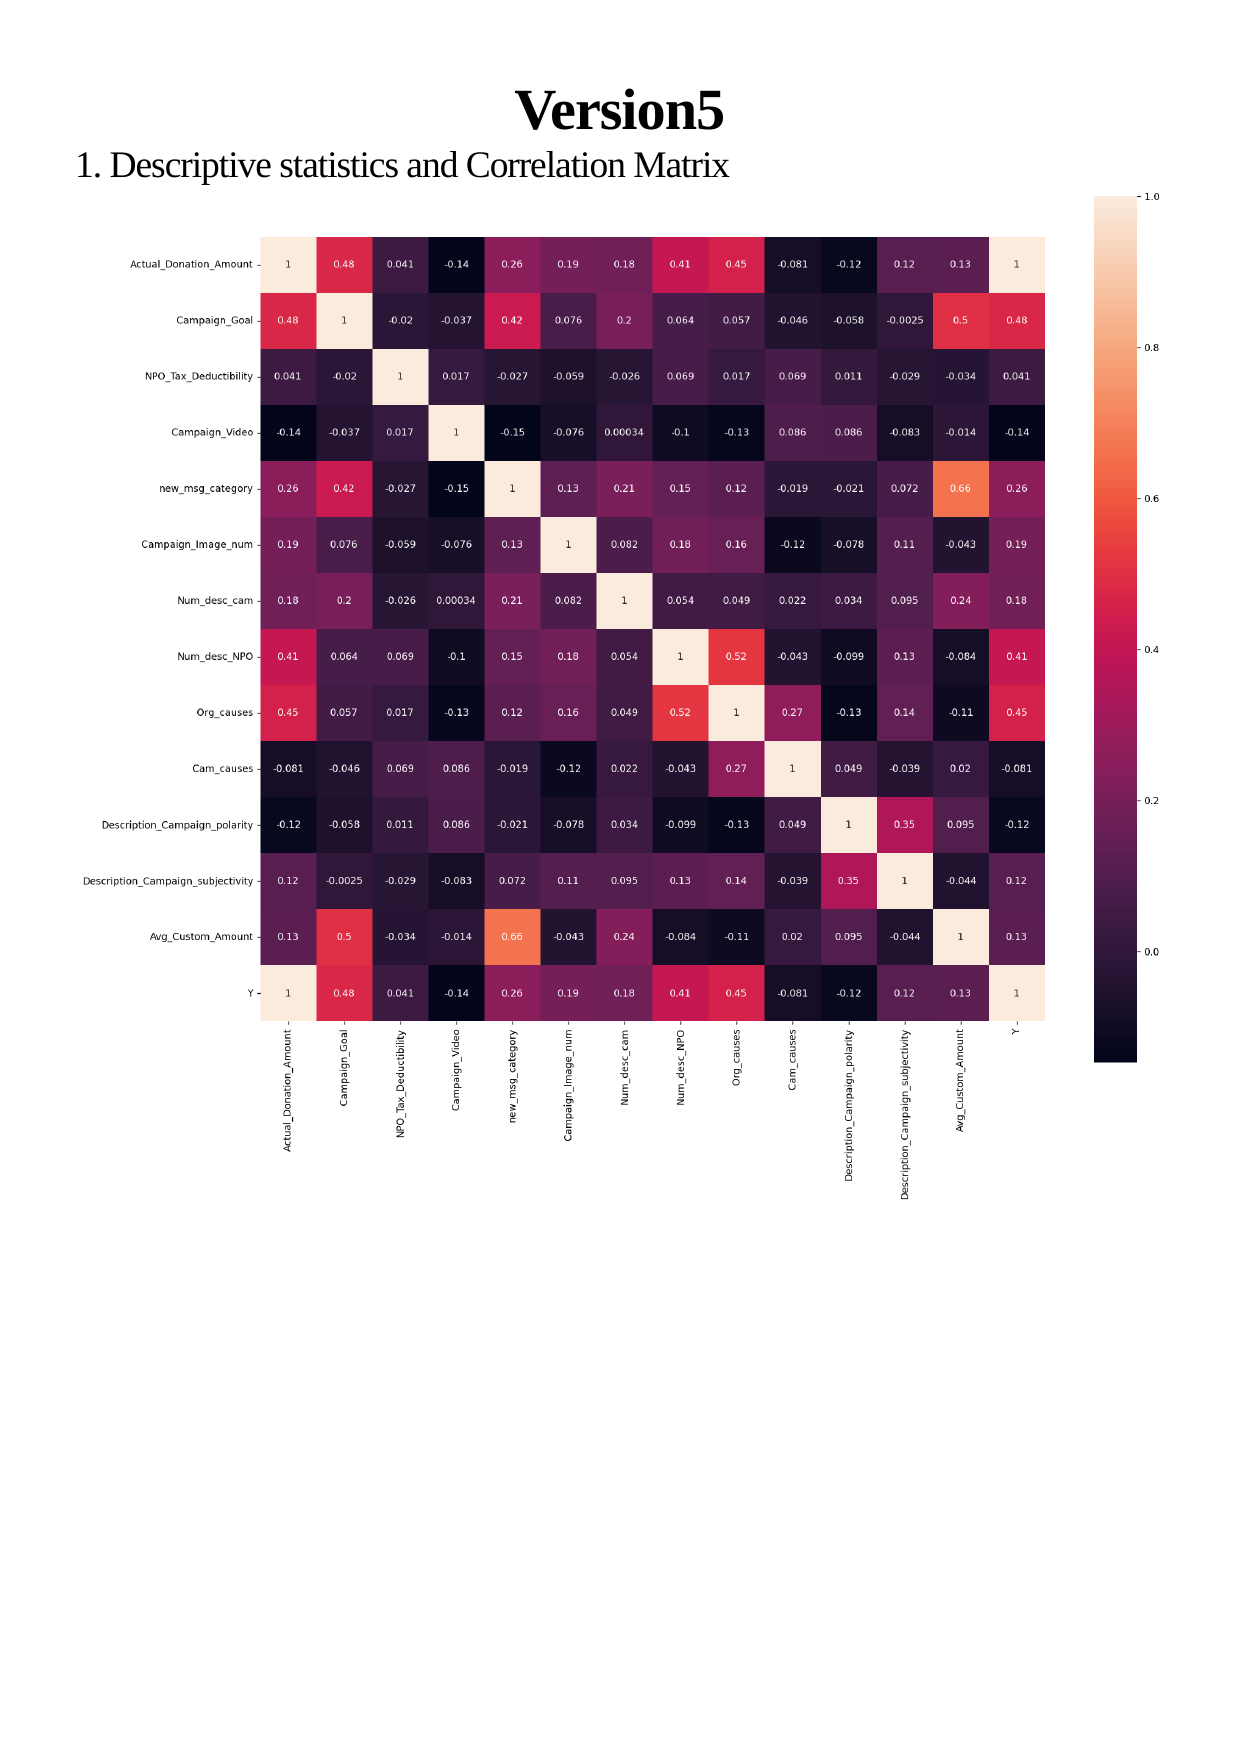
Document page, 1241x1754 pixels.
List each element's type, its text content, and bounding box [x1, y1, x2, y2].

title Version5 [75, 75, 1165, 142]
picture [75, 185, 1166, 1206]
title 1. Descriptive statistics and Correlation Matrix [75, 142, 1165, 185]
